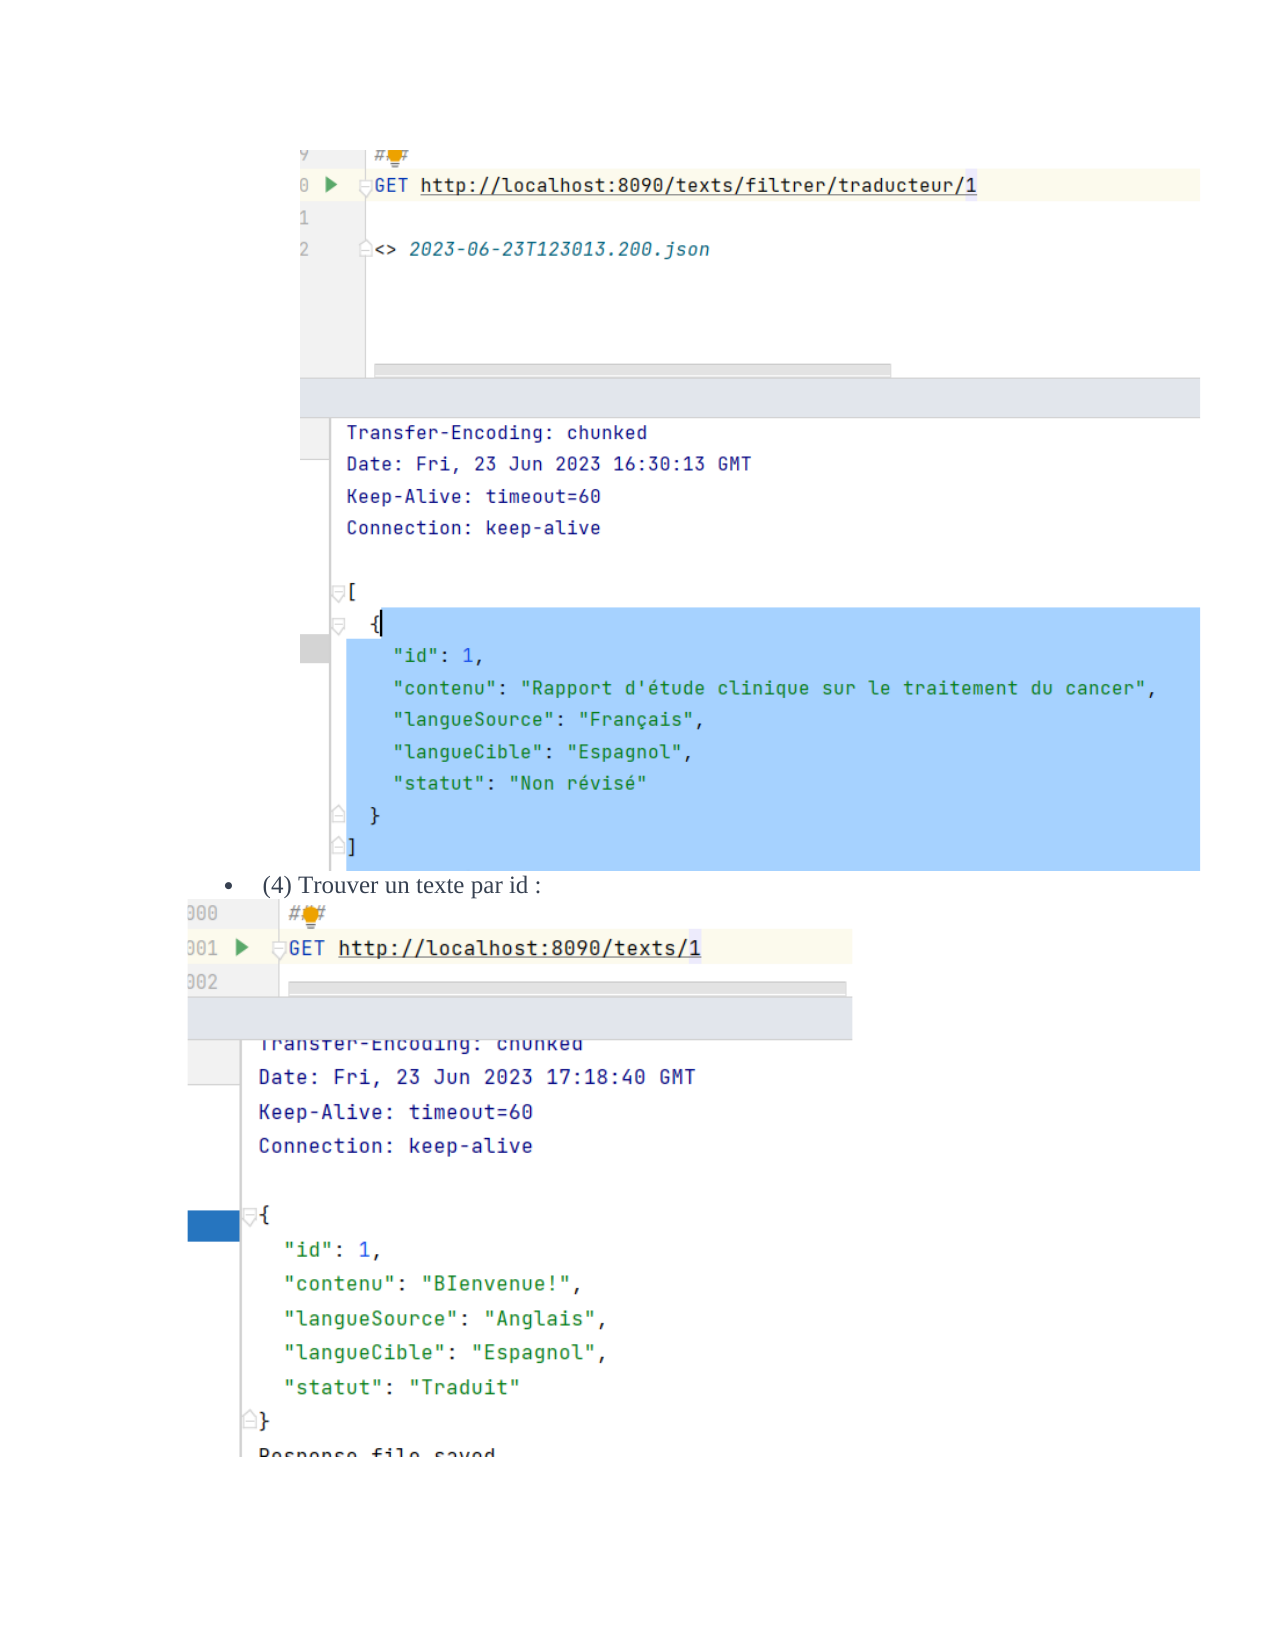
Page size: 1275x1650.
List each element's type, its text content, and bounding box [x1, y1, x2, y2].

list (4) Trouver un texte par id : [225, 870, 1087, 899]
picture [187, 899, 853, 1457]
picture [300, 150, 1200, 871]
